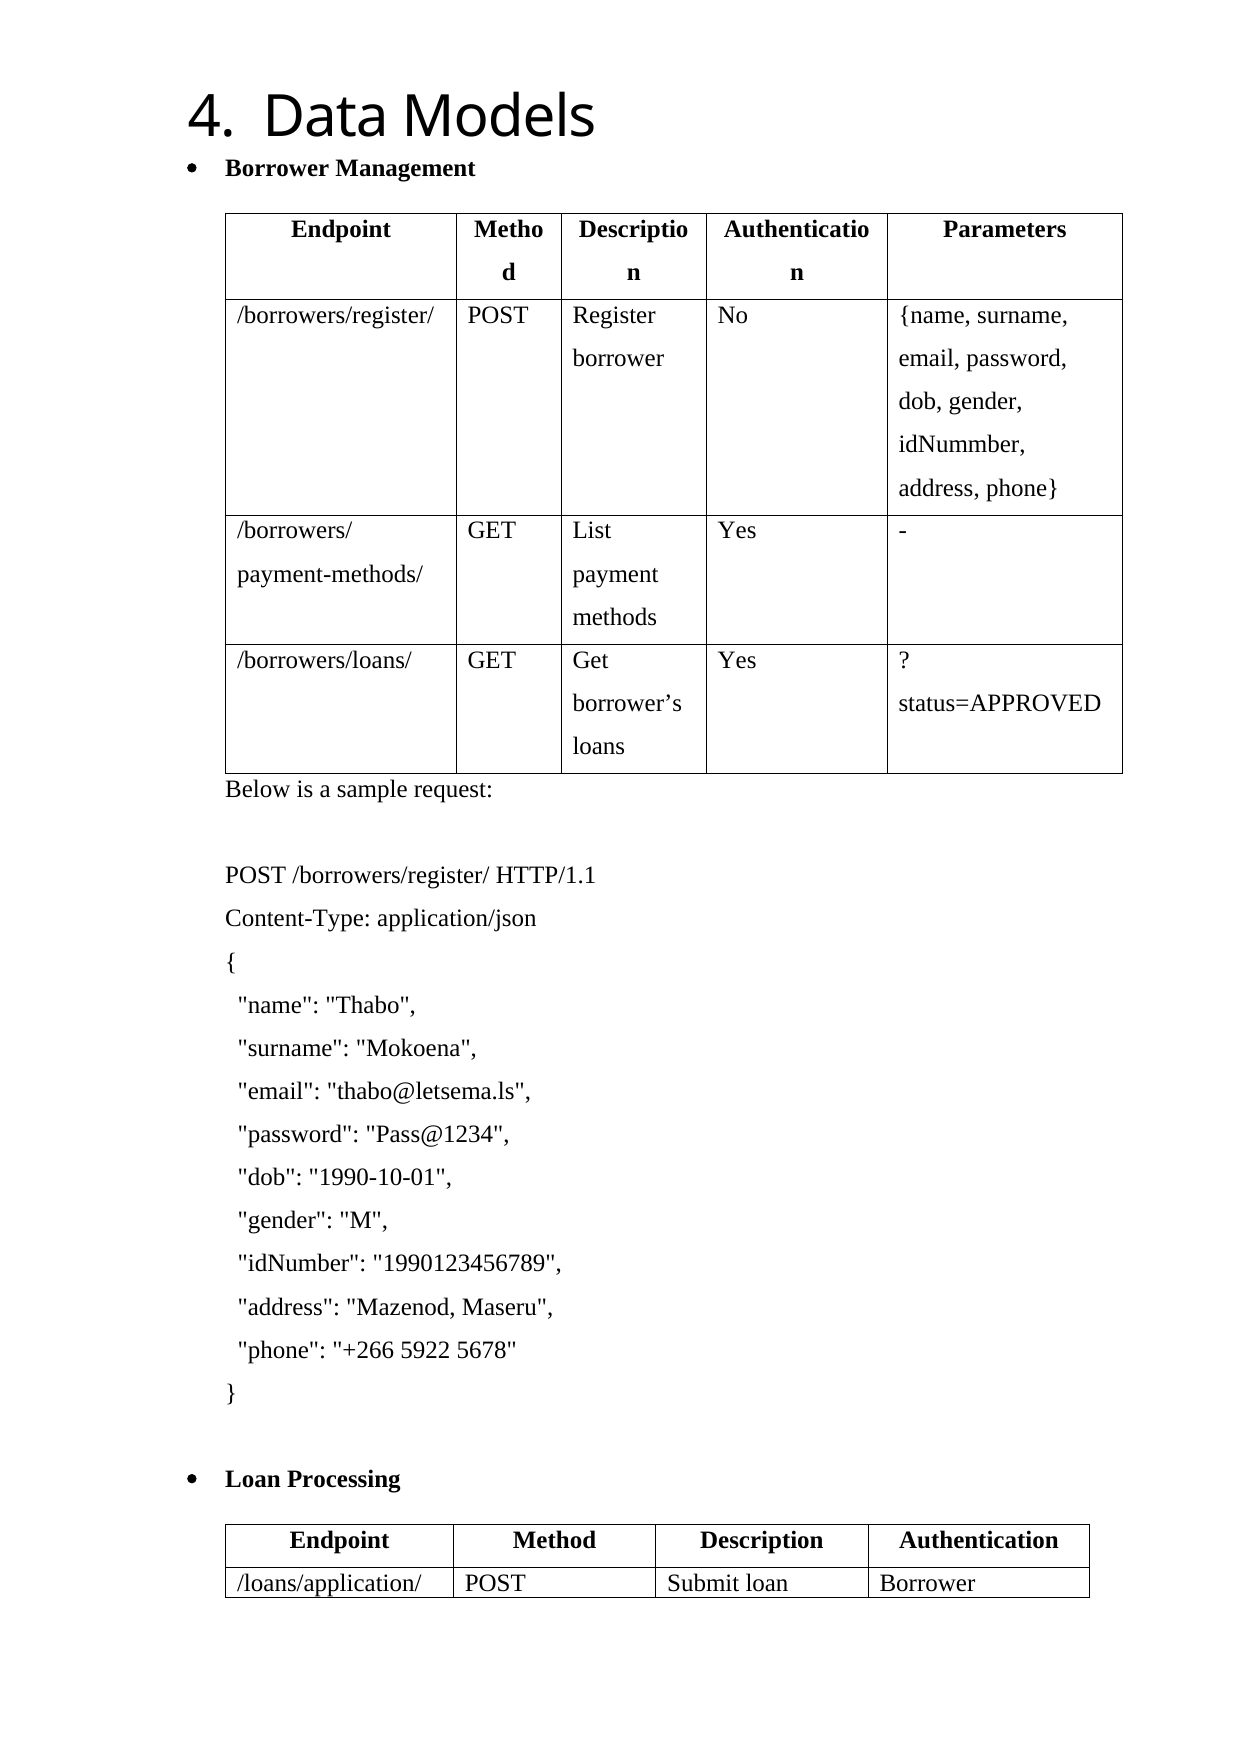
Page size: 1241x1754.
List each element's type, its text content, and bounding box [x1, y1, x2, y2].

table_cell Yes [707, 516, 887, 644]
table_cell No [707, 300, 887, 514]
list Loan Processing [187, 1464, 1090, 1493]
table_cell POST [454, 1568, 655, 1597]
table_cell GET [457, 516, 561, 644]
table_cell Get borrower’s loans [562, 645, 706, 773]
table_cell - [888, 516, 1122, 644]
table_cell {name, surname, email, password, dob, gender, idNummber, address, phone} [888, 300, 1122, 514]
list Below is a sample request: [225, 774, 1090, 803]
table_header Endpoint [226, 1525, 453, 1567]
list Borrower Management [187, 153, 1090, 182]
table_cell Register borrower [562, 300, 706, 514]
list Content-Type: application/json [225, 903, 1090, 932]
table_cell POST [457, 300, 561, 514]
table_cell Yes [707, 645, 887, 773]
table_cell Submit loan [656, 1568, 868, 1597]
table_header Description [656, 1525, 868, 1567]
list "surname": "Mokoena", [225, 1033, 1090, 1062]
table_header Parameters [888, 214, 1122, 299]
list "idNumber": "1990123456789", [225, 1248, 1090, 1277]
list "name": "Thabo", [225, 990, 1090, 1018]
table_cell /borrowers/payment-methods/ [226, 516, 456, 644]
list POST /borrowers/register/ HTTP/1.1 [225, 817, 1090, 889]
table_header Method [457, 214, 561, 299]
table_header Endpoint [226, 214, 456, 299]
table_cell GET [457, 645, 561, 773]
list "gender": "M", [225, 1205, 1090, 1234]
table_cell /borrowers/register/ [226, 300, 456, 514]
list "phone": "+266 5922 5678" [225, 1335, 1090, 1363]
list "dob": "1990-10-01", [225, 1162, 1090, 1191]
list } [225, 1378, 1090, 1407]
table_cell ?status=APPROVED [888, 645, 1122, 773]
list "email": "thabo@letsema.ls", [225, 1076, 1090, 1105]
table_cell /loans/application/ [226, 1568, 453, 1597]
table_header Authentication [707, 214, 887, 299]
table_header Description [562, 214, 706, 299]
table_cell List payment methods [562, 516, 706, 644]
list "address": "Mazenod, Maseru", [225, 1292, 1090, 1320]
list "password": "Pass@1234", [225, 1119, 1090, 1148]
list { [225, 947, 1090, 975]
table_header Method [454, 1525, 655, 1567]
table_header Authentication [869, 1525, 1089, 1567]
table_cell /borrowers/loans/ [226, 645, 456, 773]
table_cell Borrower [869, 1568, 1089, 1597]
